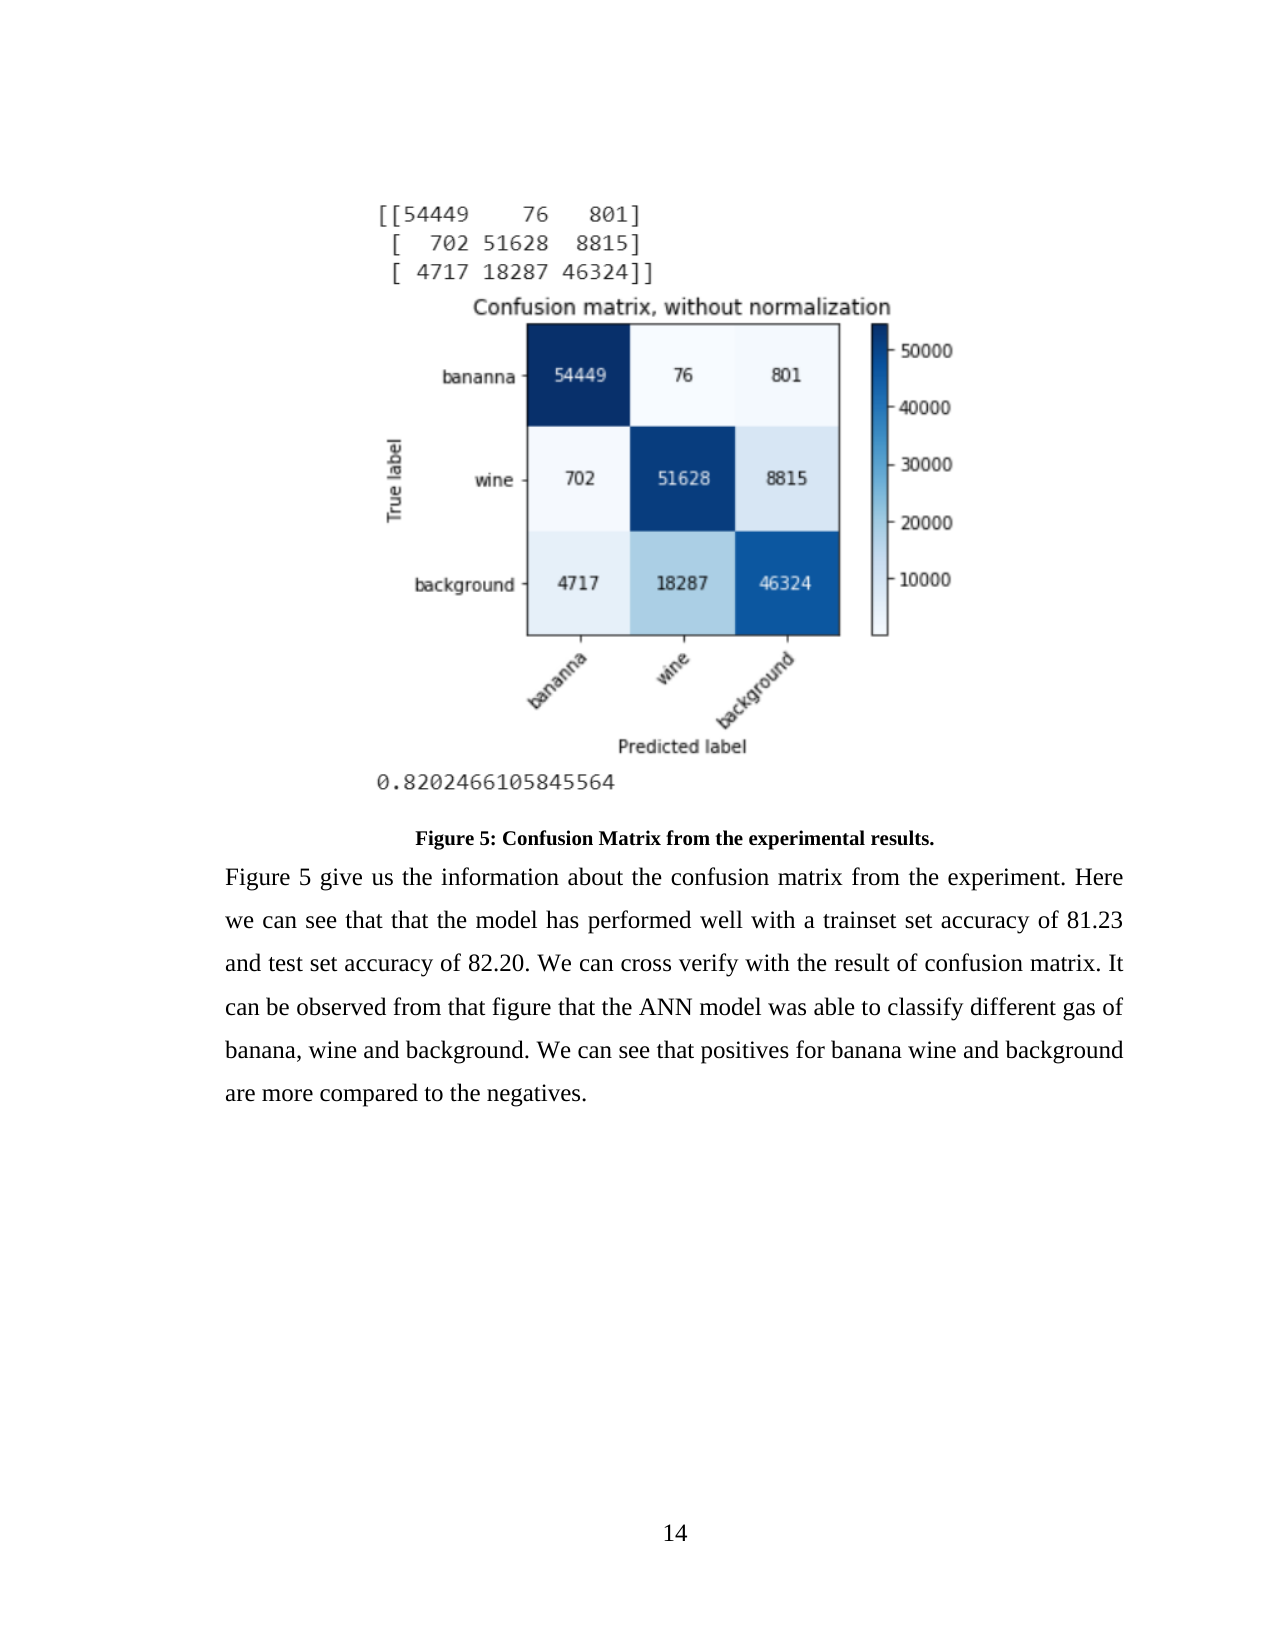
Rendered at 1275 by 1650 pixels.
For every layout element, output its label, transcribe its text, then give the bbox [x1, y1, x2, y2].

picture [358, 193, 992, 812]
text Figure 5 give us the information about the confusion matrix from the experiment. Here we can see that that the model has performed well with a trainset set accuracy of 81.23 and test set accuracy of 82.20. We can cross verify with the result of confusion matrix. It can be observed from that figure that the ANN model was able to classify different gas of banana, wine and background. We can see that positives for banana wine and background are more compared to the negatives. [225, 862, 1125, 1107]
text Figure 5: Confusion Matrix from the experimental results. [225, 826, 1125, 850]
